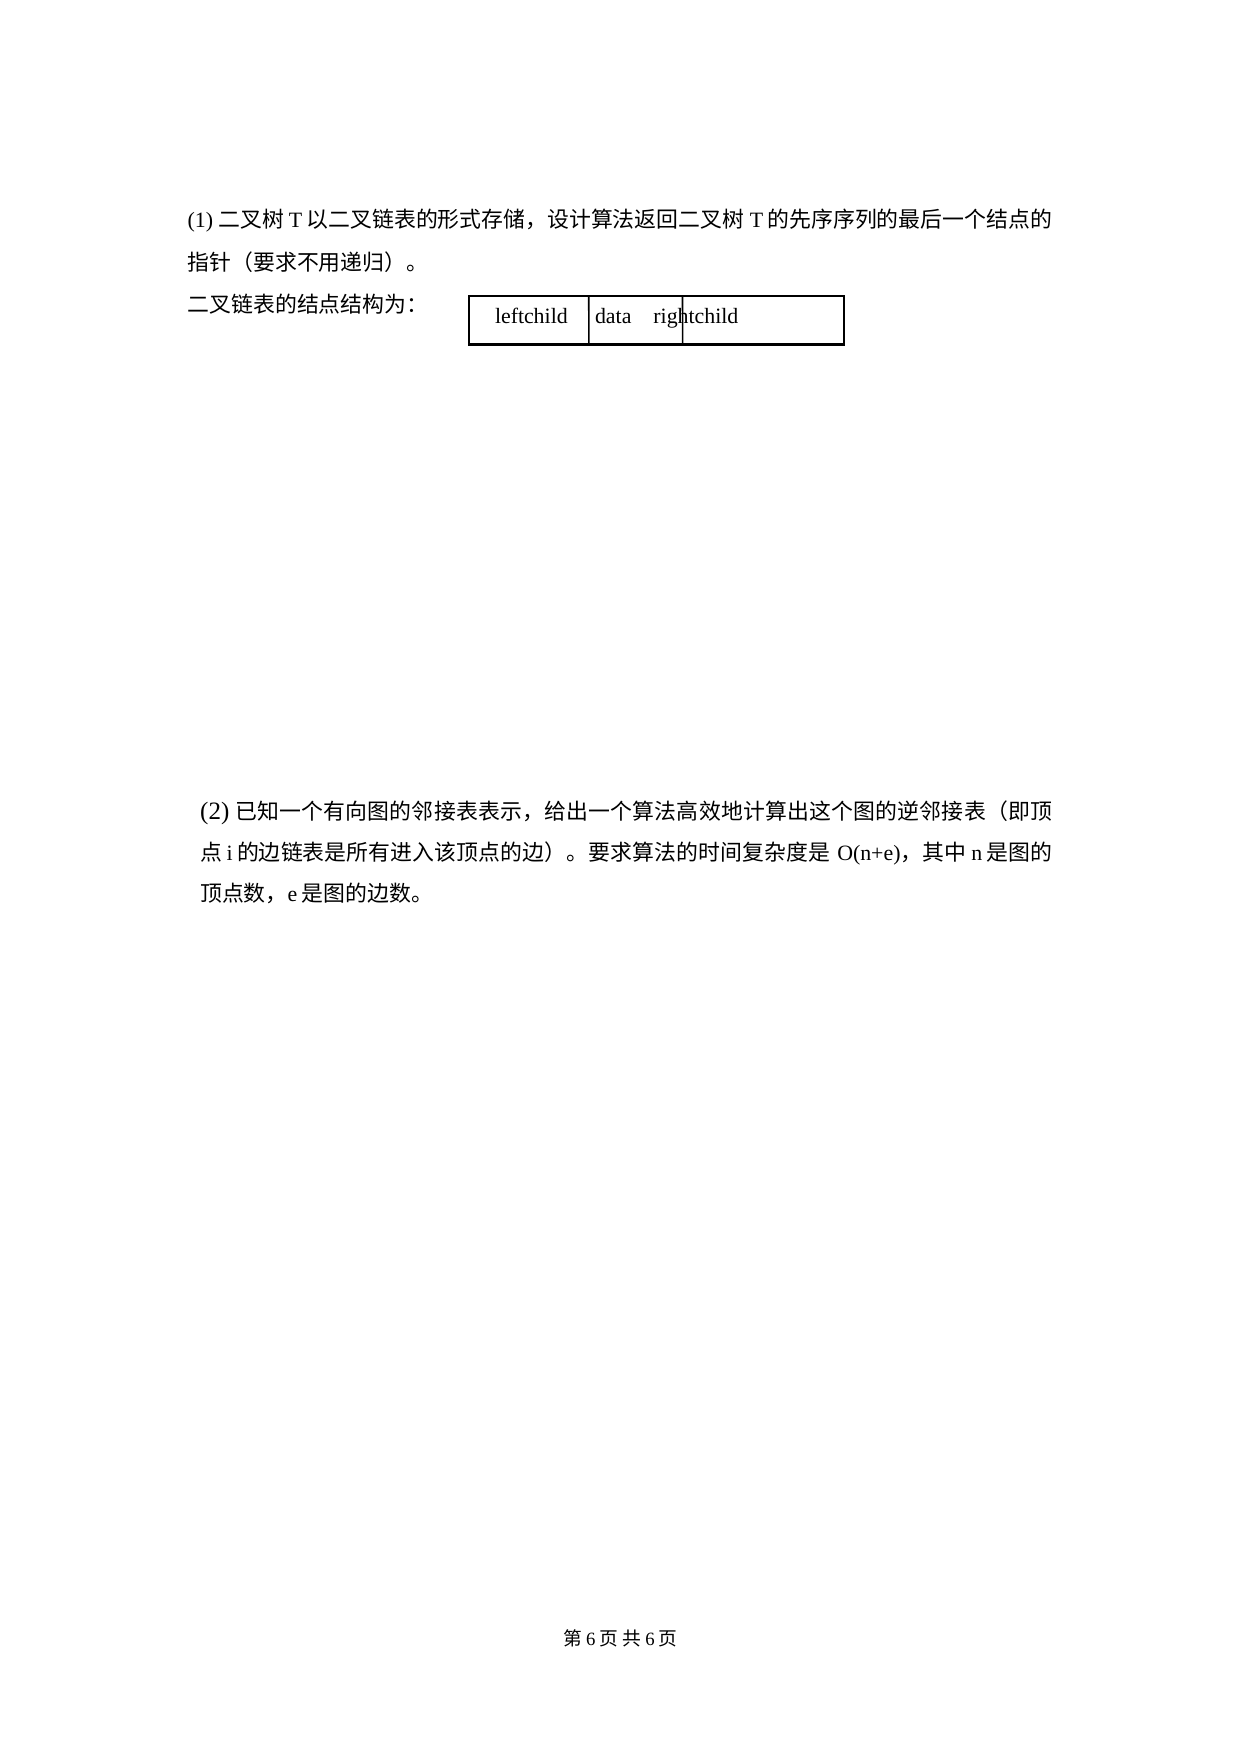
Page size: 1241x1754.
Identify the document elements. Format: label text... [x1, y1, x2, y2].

text 二叉链表的结点结构为： [187, 286, 1053, 319]
text (2) 已知一个有向图的邻接表表示，给出一个算法高效地计算出这个图的逆邻接表（即顶点i的边链表是所有进入该顶点的边）。要求算法的时间复杂度是O(n+e)，其中n是图的顶点数，e是图的边数。 [200, 794, 1053, 908]
text (1) 二叉树T以二叉链表的形式存储，设计算法返回二叉树T的先序序列的最后一个结点的指针（要求不用递归）。 [187, 202, 1053, 277]
